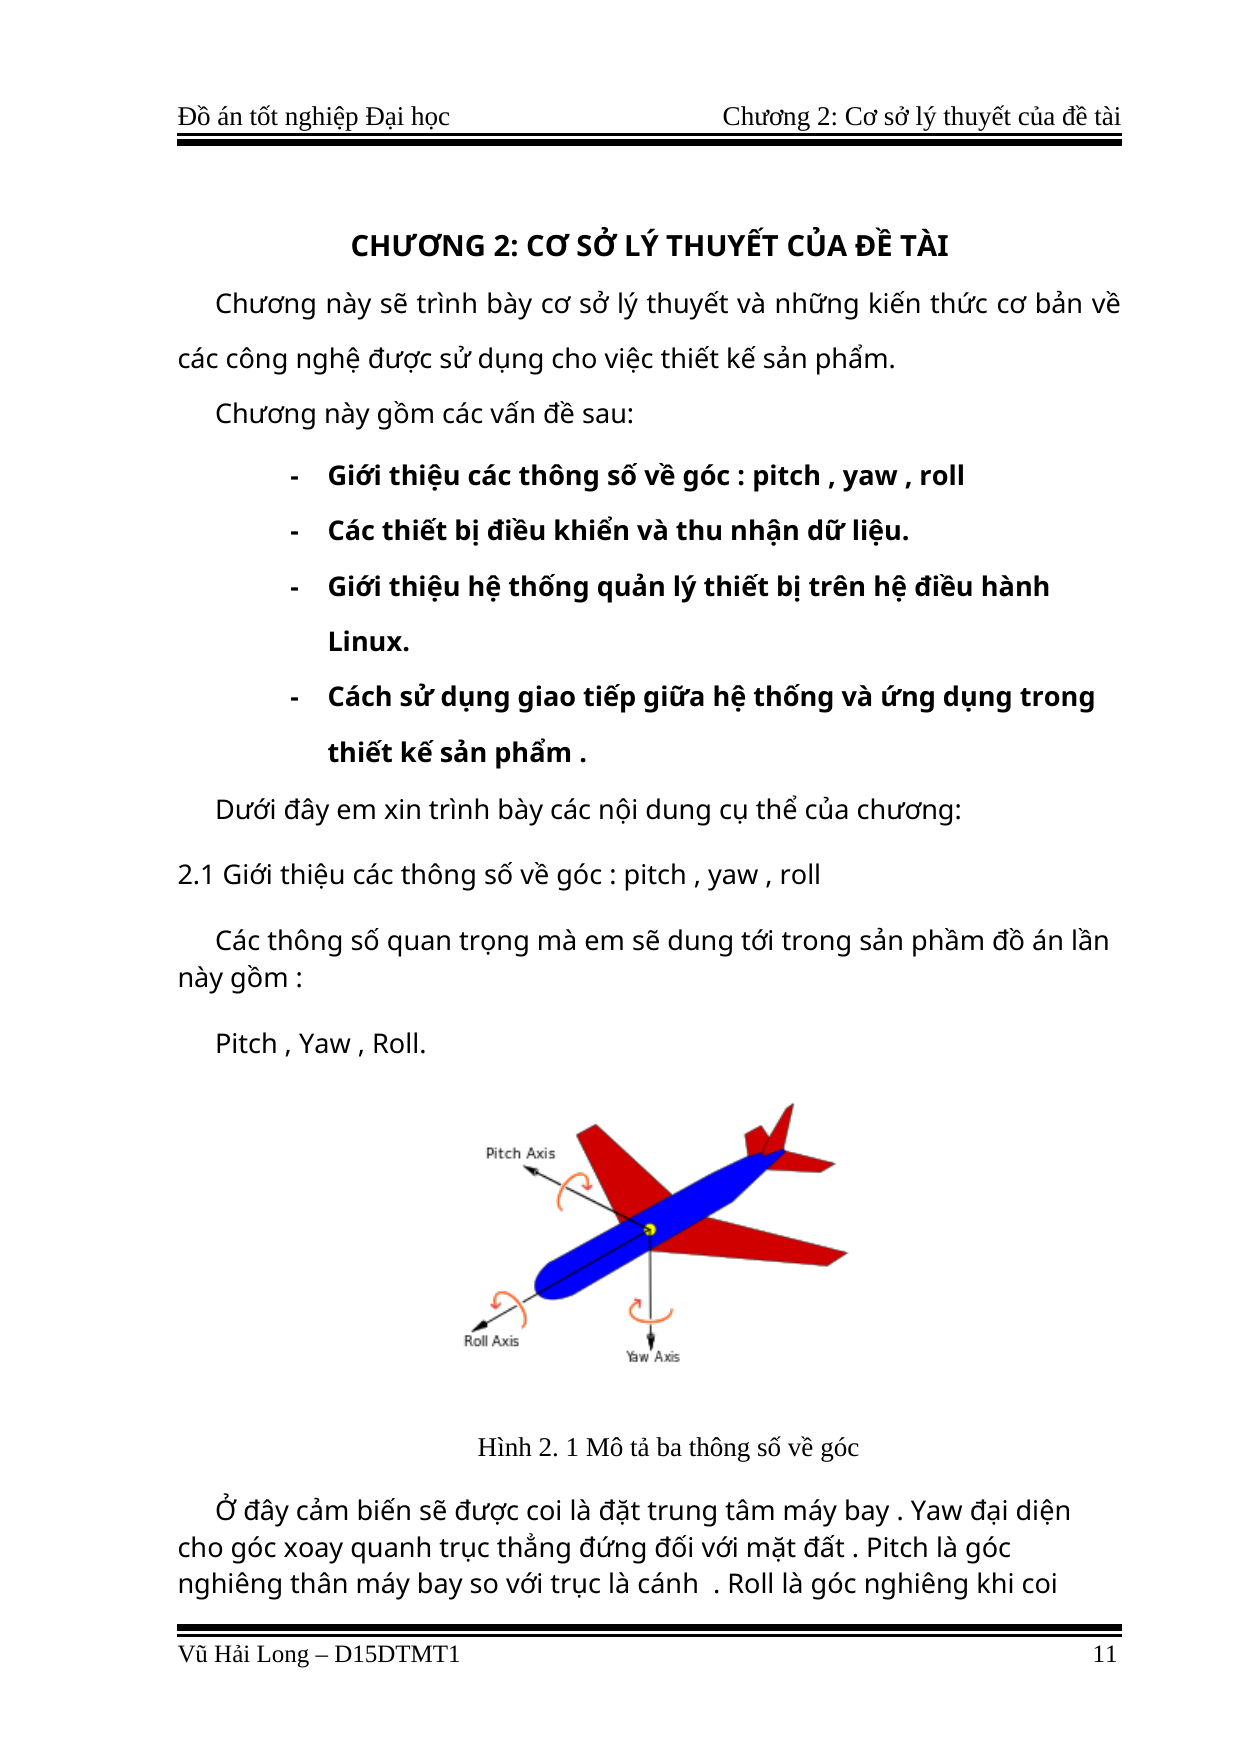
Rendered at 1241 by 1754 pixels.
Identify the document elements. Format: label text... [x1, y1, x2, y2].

subtitle 2.1 Giới thiệu các thông số về góc : pitch , yaw , roll [177, 855, 1122, 892]
text Chương này sẽ trình bày cơ sở lý thuyết và những kiến thức cơ bản về các công nghệ được sử dụng cho việc thiết kế sản phẩm. [177, 284, 1122, 377]
list Cách sử dụng giao tiếp giữa hệ thống và ứng dụng trong thiết kế sản phẩm . [290, 678, 1122, 770]
list Giới thiệu hệ thống quản lý thiết bị trên hệ điều hành Linux. [290, 567, 1122, 659]
picture [461, 1090, 852, 1384]
text Pitch , Yaw , Roll. [177, 1024, 1122, 1061]
text Các thông số quan trọng mà em sẽ dung tới trong sản phầm đồ án lần này gồm : [177, 921, 1122, 995]
list Giới thiệu các thông số về góc : pitch , yaw , roll [290, 457, 1122, 493]
subtitle CHƯƠNG 2: CƠ SỞ LÝ THUYẾT CỦA ĐỀ TÀI [177, 225, 1122, 264]
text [177, 1491, 1122, 1602]
list Các thiết bị điều khiển và thu nhận dữ liệu. [290, 512, 1122, 549]
text Chương này gồm các vấn đề sau: [177, 395, 1122, 432]
text Dưới đây em xin trình bày các nội dung cụ thể của chương: [177, 795, 1120, 826]
